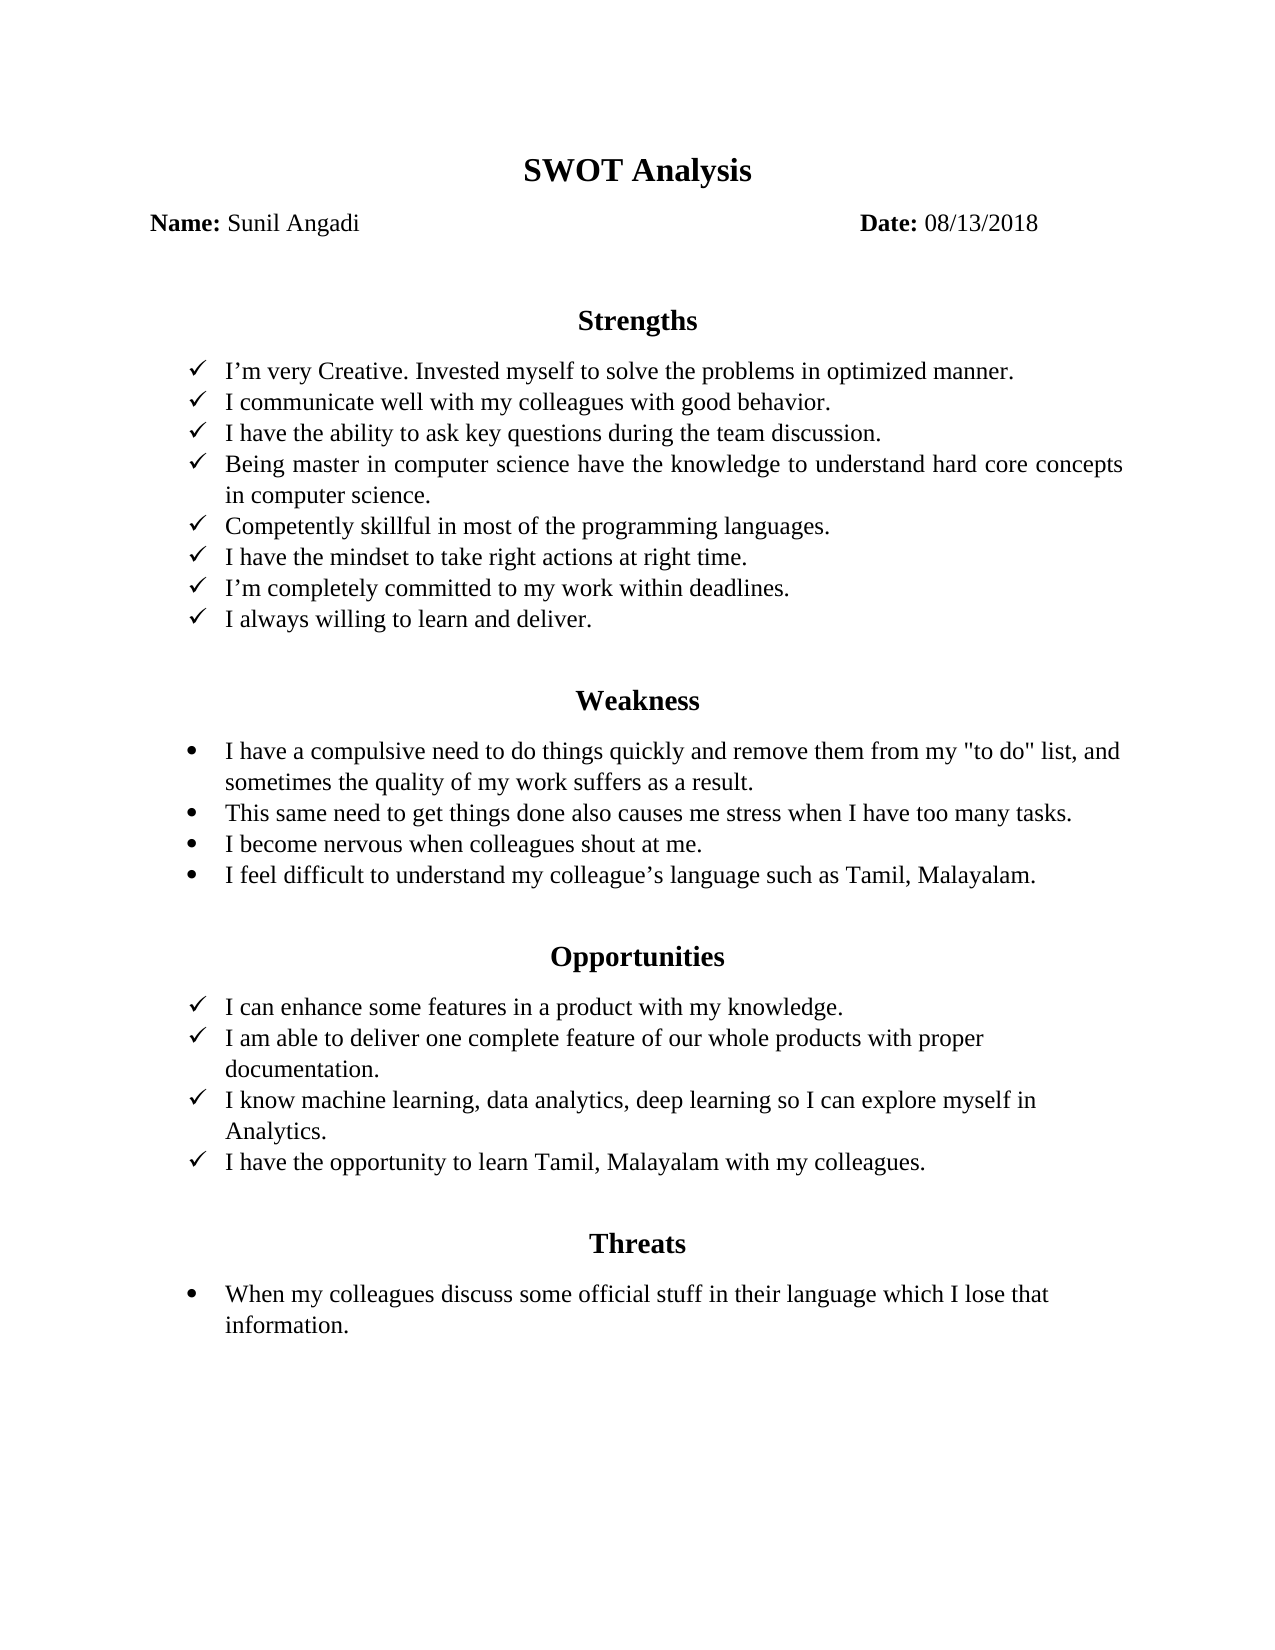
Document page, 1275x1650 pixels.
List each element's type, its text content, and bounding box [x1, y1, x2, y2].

list I’m very Creative. Invested myself to solve the problems in optimized manner. [187, 356, 1125, 385]
list I am able to deliver one complete feature of our whole products with proper documentation. [187, 1023, 1125, 1083]
list Being master in computer science have the knowledge to understand hard core concepts in computer science. [187, 449, 1125, 509]
list I have the mindset to take right actions at right time. [187, 542, 1125, 571]
list I communicate well with my colleagues with good behavior. [187, 387, 1125, 416]
list I’m completely committed to my work within deadlines. [187, 573, 1125, 602]
list I have the opportunity to learn Tamil, Malayalam with my colleagues. [187, 1147, 1125, 1176]
list I have a compulsive need to do things quickly and remove them from my "to do" list, and sometimes the quality of my work suffers as a result. [187, 736, 1125, 796]
list This same need to get things done also causes me stress when I have too many tasks. [187, 798, 1125, 827]
list I can enhance some features in a product with my knowledge. [187, 992, 1125, 1021]
list I have the ability to ask key questions during the team discussion. [187, 418, 1125, 447]
list I feel difficult to understand my colleague’s language such as Tamil, Malayalam. [187, 860, 1125, 889]
text SWOT Analysis [150, 150, 1125, 188]
text Threats [150, 1226, 1125, 1259]
text Opportunities [150, 939, 1125, 973]
text Weakness [150, 683, 1125, 717]
list When my colleagues discuss some official stuff in their language which I lose that information. [187, 1279, 1125, 1338]
list I always willing to learn and deliver. [187, 604, 1125, 633]
text Name: Sunil Angadi Date: 08/13/2018 [150, 208, 1125, 237]
text Strengths [150, 303, 1125, 337]
list Competently skillful in most of the programming languages. [187, 511, 1125, 540]
list I become nervous when colleagues shout at me. [187, 829, 1125, 858]
list I know machine learning, data analytics, deep learning so I can explore myself in Analytics. [187, 1085, 1125, 1145]
